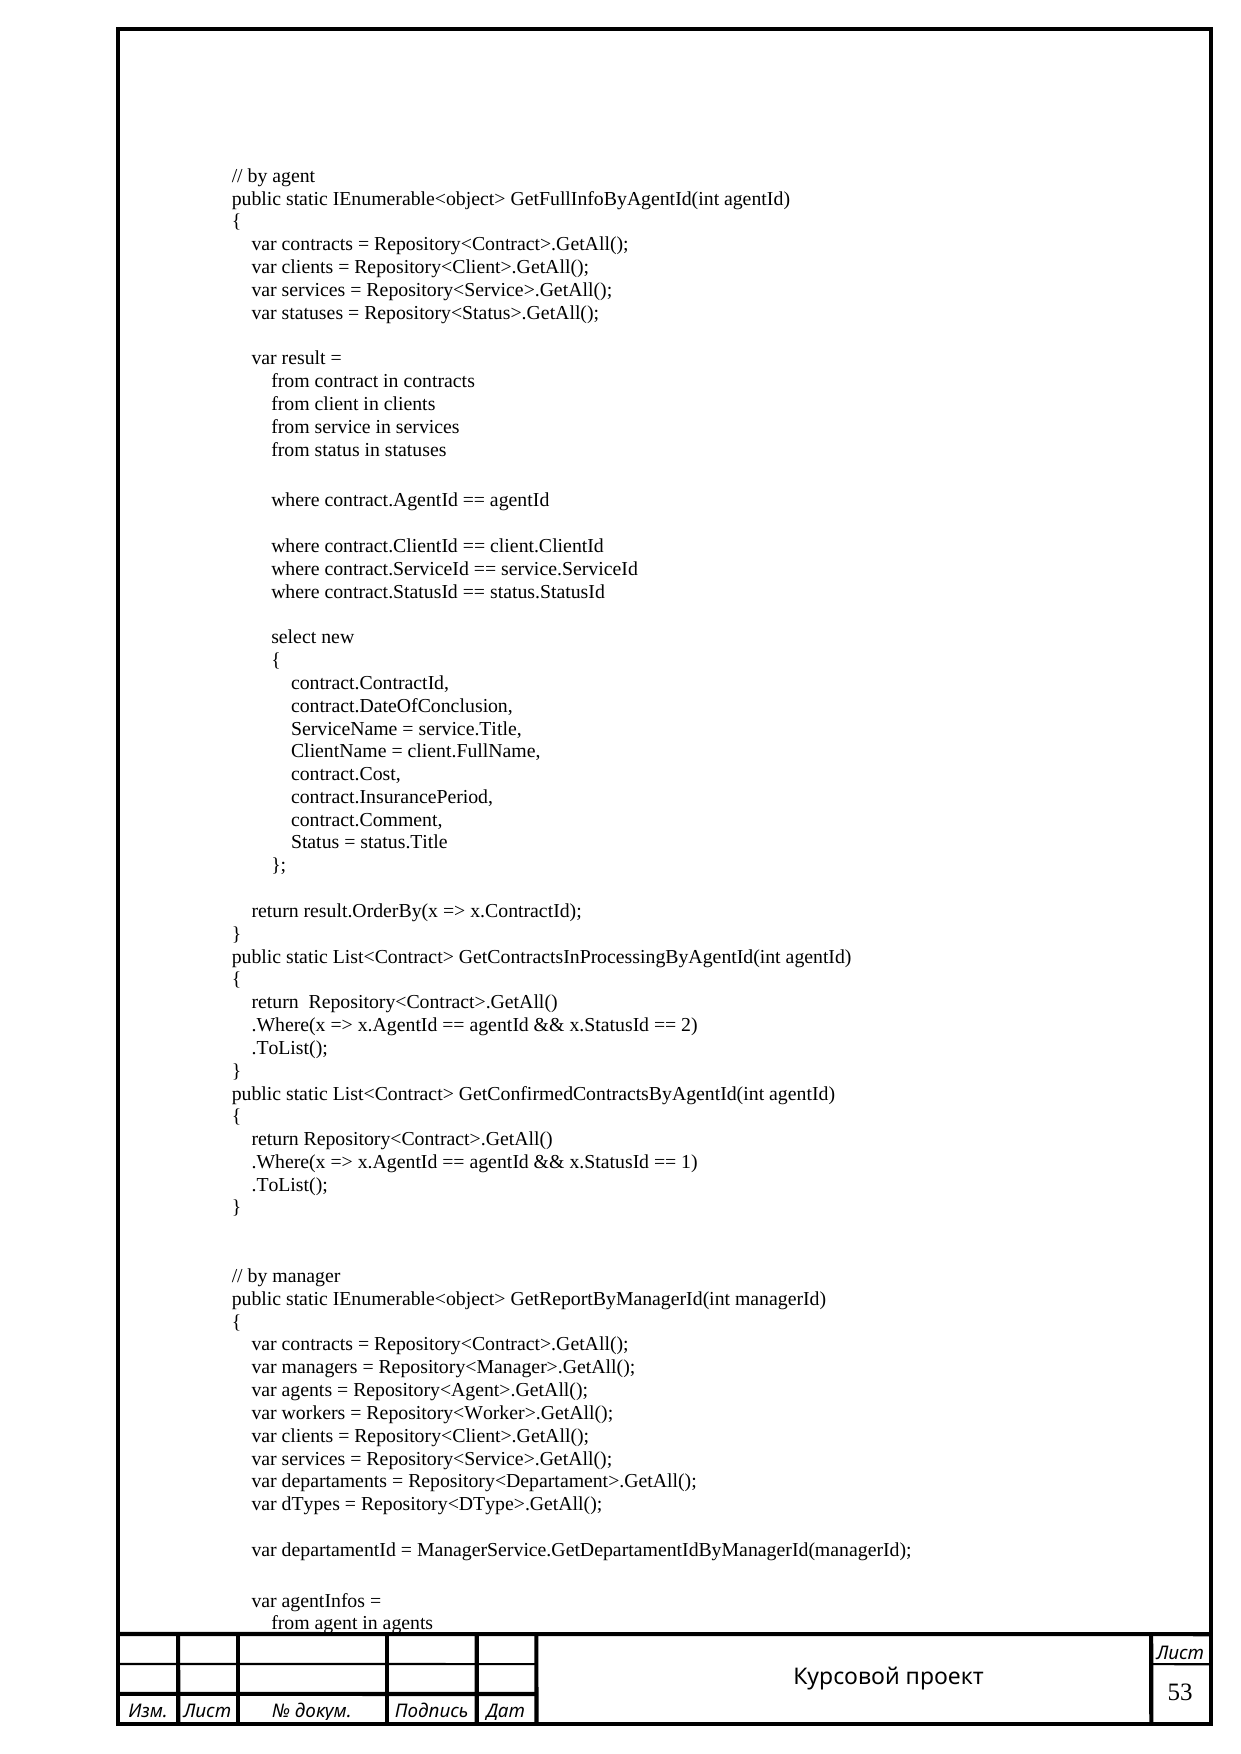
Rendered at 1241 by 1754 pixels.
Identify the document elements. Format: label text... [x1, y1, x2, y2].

text var services = Repository<Service>.GetAll(); [192, 1446, 1181, 1469]
text select new [192, 625, 1181, 648]
text ServiceName = service.Title, [192, 716, 1181, 739]
text Status = status.Title [192, 831, 1181, 853]
text contract.ContractId, [192, 671, 1181, 694]
text contract.DateOfConclusion, [192, 694, 1181, 716]
text .ToList(); [192, 1036, 1181, 1059]
text var result = [192, 346, 1181, 369]
text var managers = Repository<Manager>.GetAll(); [192, 1355, 1181, 1378]
text var departamentId = ManagerService.GetDepartamentIdByManagerId(managerId); [192, 1538, 1181, 1561]
text return result.OrderBy(x => x.ContractId); [192, 899, 1181, 922]
text var departaments = Repository<Departament>.GetAll(); [192, 1469, 1181, 1492]
text contract.Cost, [192, 762, 1181, 785]
text from agent in agents [192, 1611, 1181, 1634]
text var services = Repository<Service>.GetAll(); [192, 278, 1181, 301]
text { [192, 209, 1181, 232]
text } [192, 922, 1181, 944]
text var contracts = Repository<Contract>.GetAll(); [192, 1332, 1181, 1355]
text where contract.ClientId == client.ClientId [192, 534, 1181, 557]
text var clients = Repository<Client>.GetAll(); [192, 1424, 1181, 1446]
text from contract in contracts [192, 369, 1181, 392]
text // by agent [192, 164, 1181, 187]
text from status in statuses [192, 437, 1181, 460]
text var dTypes = Repository<DType>.GetAll(); [192, 1492, 1181, 1515]
text } [192, 1196, 1181, 1218]
text public static List<Contract> GetConfirmedContractsByAgentId(int agentId) [192, 1081, 1181, 1104]
text { [192, 1104, 1181, 1127]
text ClientName = client.FullName, [192, 739, 1181, 762]
text var agents = Repository<Agent>.GetAll(); [192, 1378, 1181, 1401]
text var agentInfos = [192, 1588, 1181, 1611]
text public static IEnumerable<object> GetFullInfoByAgentId(int agentId) [192, 187, 1181, 209]
text } [192, 1059, 1181, 1081]
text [192, 232, 1181, 255]
text return Repository<Contract>.GetAll() [192, 990, 1181, 1013]
text contract.Comment, [192, 808, 1181, 831]
text { [192, 648, 1181, 671]
text from service in services [192, 415, 1181, 437]
text { [192, 967, 1181, 990]
text from client in clients [192, 392, 1181, 415]
text { [192, 1309, 1181, 1332]
text var clients = Repository<Client>.GetAll(); [192, 255, 1181, 278]
text .Where(x => x.AgentId == agentId && x.StatusId == 1) [192, 1150, 1181, 1173]
text .Where(x => x.AgentId == agentId && x.StatusId == 2) [192, 1013, 1181, 1036]
text public static IEnumerable<object> GetReportByManagerId(int managerId) [192, 1287, 1181, 1309]
text var statuses = Repository<Status>.GetAll(); [192, 301, 1181, 323]
text .ToList(); [192, 1173, 1181, 1196]
text }; [192, 853, 1181, 876]
text var workers = Repository<Worker>.GetAll(); [192, 1401, 1181, 1424]
text where contract.StatusId == status.StatusId [192, 579, 1181, 602]
text public static List<Contract> GetContractsInProcessingByAgentId(int agentId) [192, 944, 1181, 967]
text where contract.ServiceId == service.ServiceId [192, 557, 1181, 579]
text // by manager [192, 1264, 1181, 1287]
text where contract.AgentId == agentId [192, 488, 1181, 511]
text return Repository<Contract>.GetAll() [192, 1127, 1181, 1150]
text contract.InsurancePeriod, [192, 785, 1181, 808]
